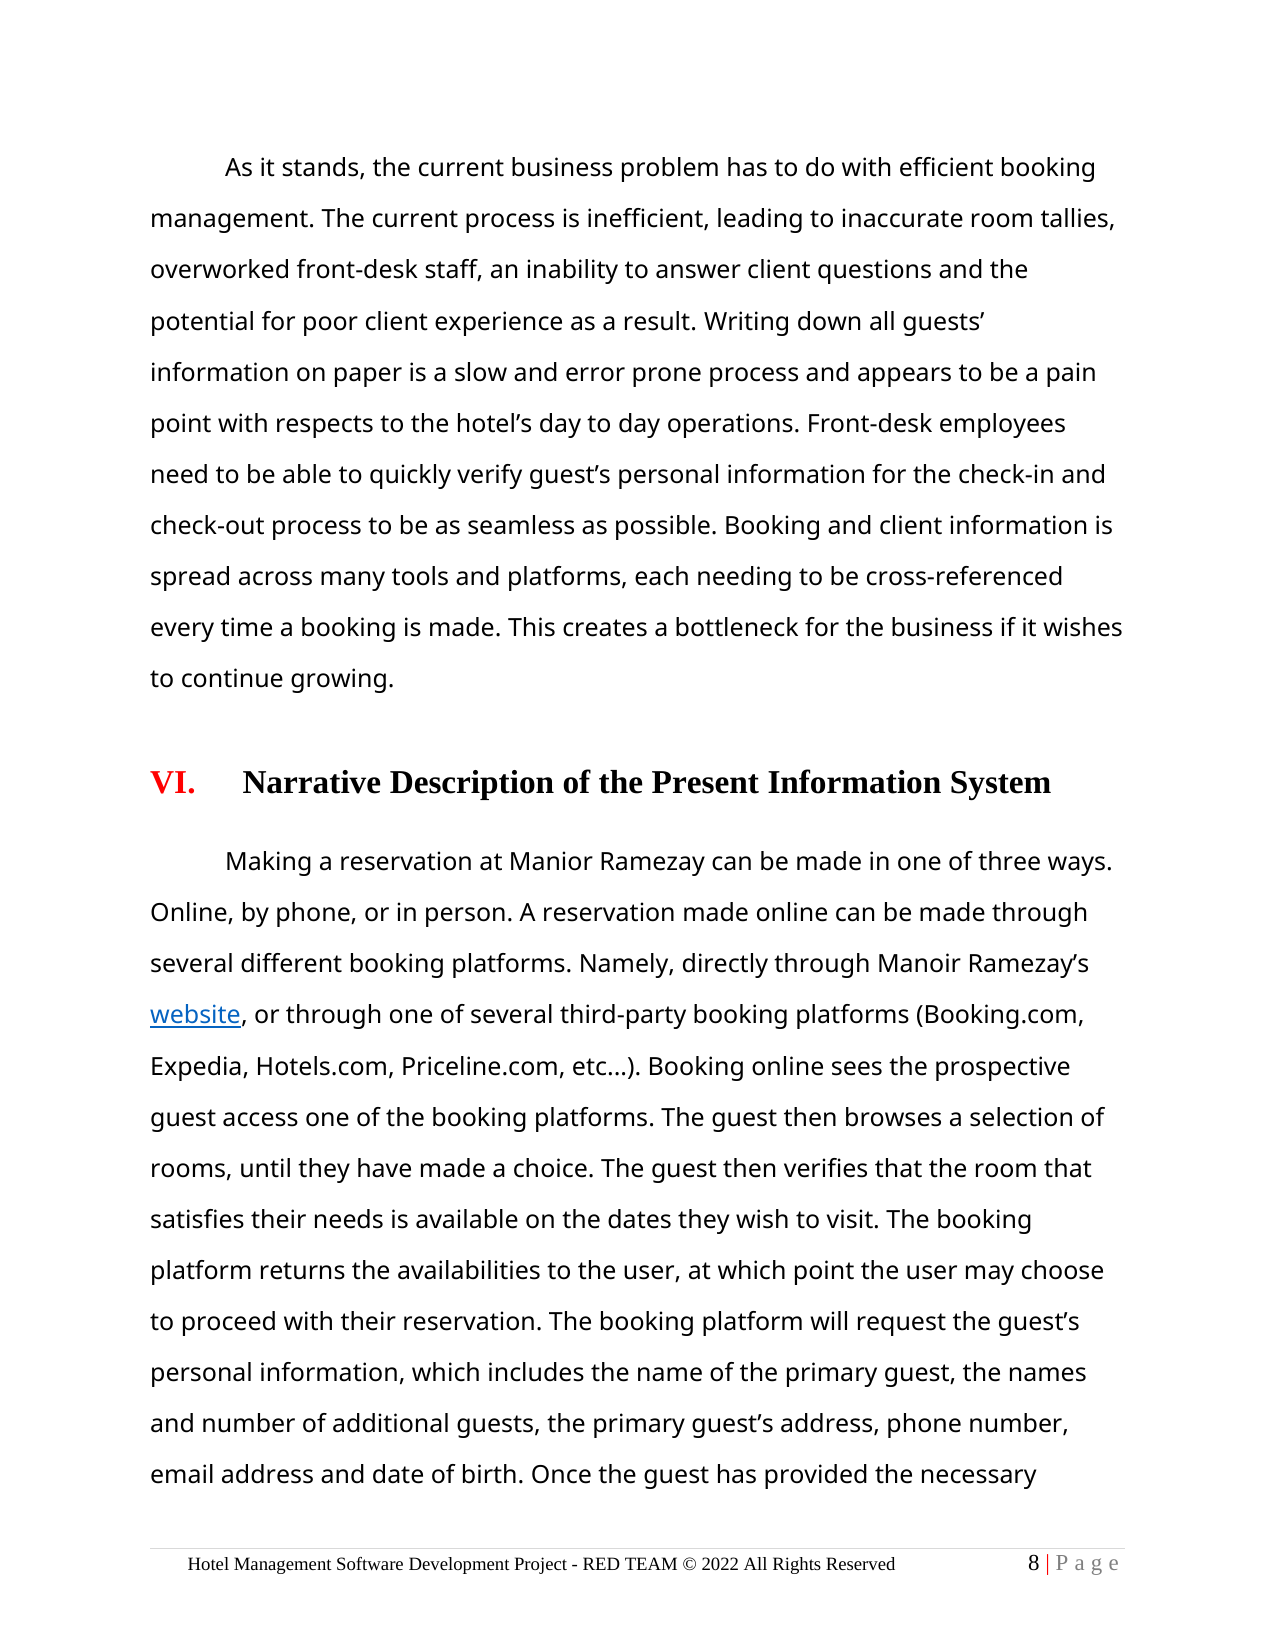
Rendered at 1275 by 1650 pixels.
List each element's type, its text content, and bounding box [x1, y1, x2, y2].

text As it stands, the current business problem has to do with efficient booking management. The current process is inefficient, leading to inaccurate room tallies, overworked front-desk staff, an inability to answer client questions and the potential for poor client experience as a result. Writing down all guests’ information on paper is a slow and error prone process and appears to be a pain point with respects to the hotel’s day to day operations. Front-desk employees need to be able to quickly verify guest’s personal information for the check-in and check-out process to be as seamless as possible. Booking and client information is spread across many tools and platforms, each needing to be cross-referenced every time a booking is made. This creates a bottleneck for the business if it wishes to continue growing. [150, 150, 1125, 694]
text VI. Narrative Description of the Present Information System [150, 762, 1125, 801]
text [150, 844, 1125, 1491]
